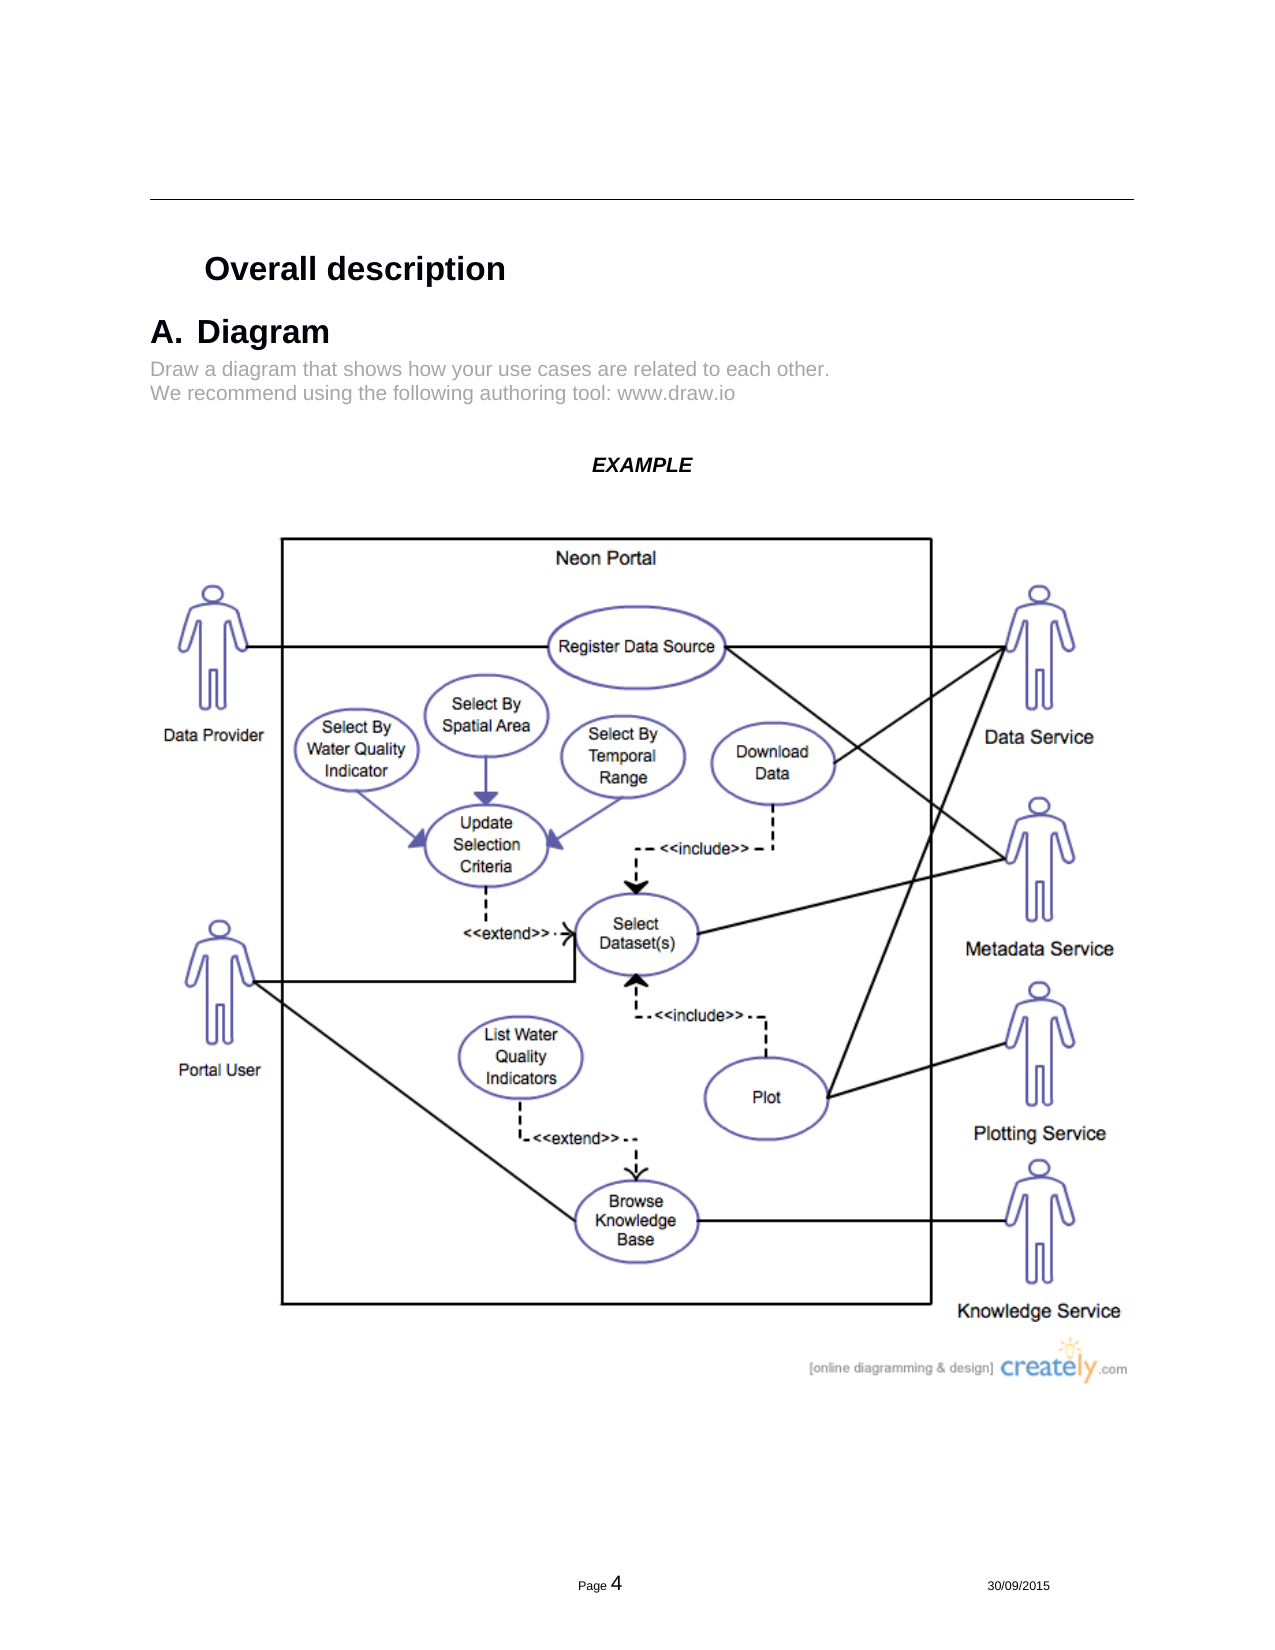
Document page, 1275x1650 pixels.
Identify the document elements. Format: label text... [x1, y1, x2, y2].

text Draw a diagram that shows how your use cases are related to each other. [150, 357, 1134, 381]
text We recommend using the following authoring tool: www.draw.io [150, 381, 1134, 405]
subtitle Overall description [150, 249, 1134, 287]
subtitle Diagram [150, 312, 1134, 351]
picture [150, 524, 1135, 1389]
text EXAMPLE [150, 453, 1134, 477]
